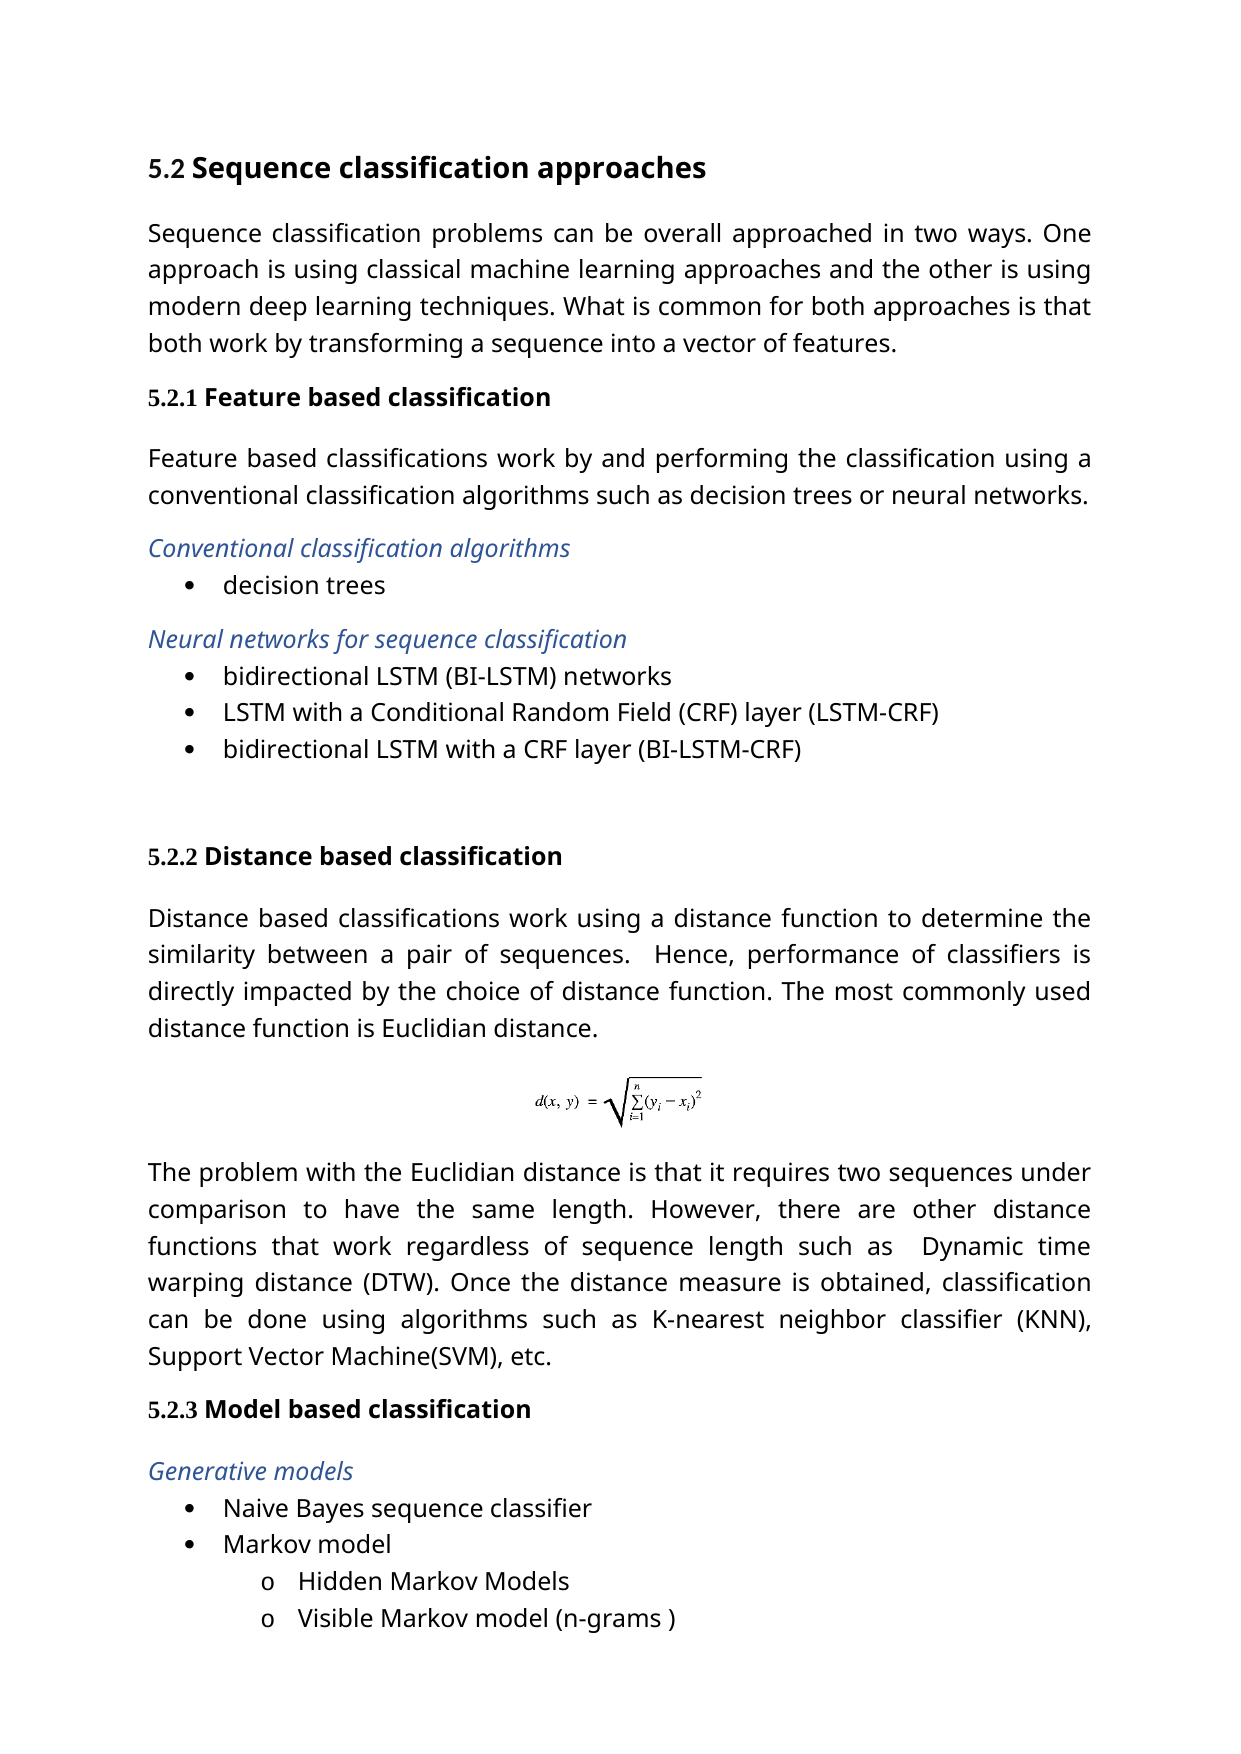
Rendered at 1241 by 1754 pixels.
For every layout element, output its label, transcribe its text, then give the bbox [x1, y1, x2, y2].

list Visible Markov model (n-grams ) [260, 1601, 1093, 1635]
subtitle Sequence classification approaches [148, 148, 1093, 187]
subtitle Conventional classification algorithms [148, 531, 1093, 565]
subtitle Neural networks for sequence classification [148, 621, 1093, 655]
subtitle Distance based classification [148, 838, 1093, 873]
subtitle Model based classification [148, 1392, 1093, 1426]
subtitle Generative models [148, 1454, 1093, 1488]
list decision trees [185, 568, 1093, 602]
list Hidden Markov Models [260, 1564, 1093, 1598]
list Naive Bayes sequence classifier [185, 1490, 1093, 1524]
text Sequence classification problems can be overall approached in two ways. One approach is using classical machine learning approaches and the other is using modern deep learning techniques. What is common for both approaches is that both work by transforming a sequence into a vector of features. [148, 215, 1093, 360]
list bidirectional LSTM (BI-LSTM) networks [185, 658, 1093, 692]
text Distance based classifications work using a distance function to determine the similarity between a pair of sequences. Hence, performance of classifiers is directly impacted by the choice of distance function. The most commonly used distance function is Euclidian distance. [148, 900, 1093, 1045]
list LSTM with a Conditional Random Field (CRF) layer (LSTM-CRF) [185, 695, 1093, 729]
list Markov model [185, 1527, 1093, 1561]
list bidirectional LSTM with a CRF layer (BI-LSTM-CRF) [185, 732, 1093, 766]
text Feature based classifications work by and performing the classification using a conventional classification algorithms such as decision trees or neural networks. [148, 441, 1093, 512]
picture [517, 1064, 723, 1136]
subtitle Feature based classification [148, 379, 1093, 413]
